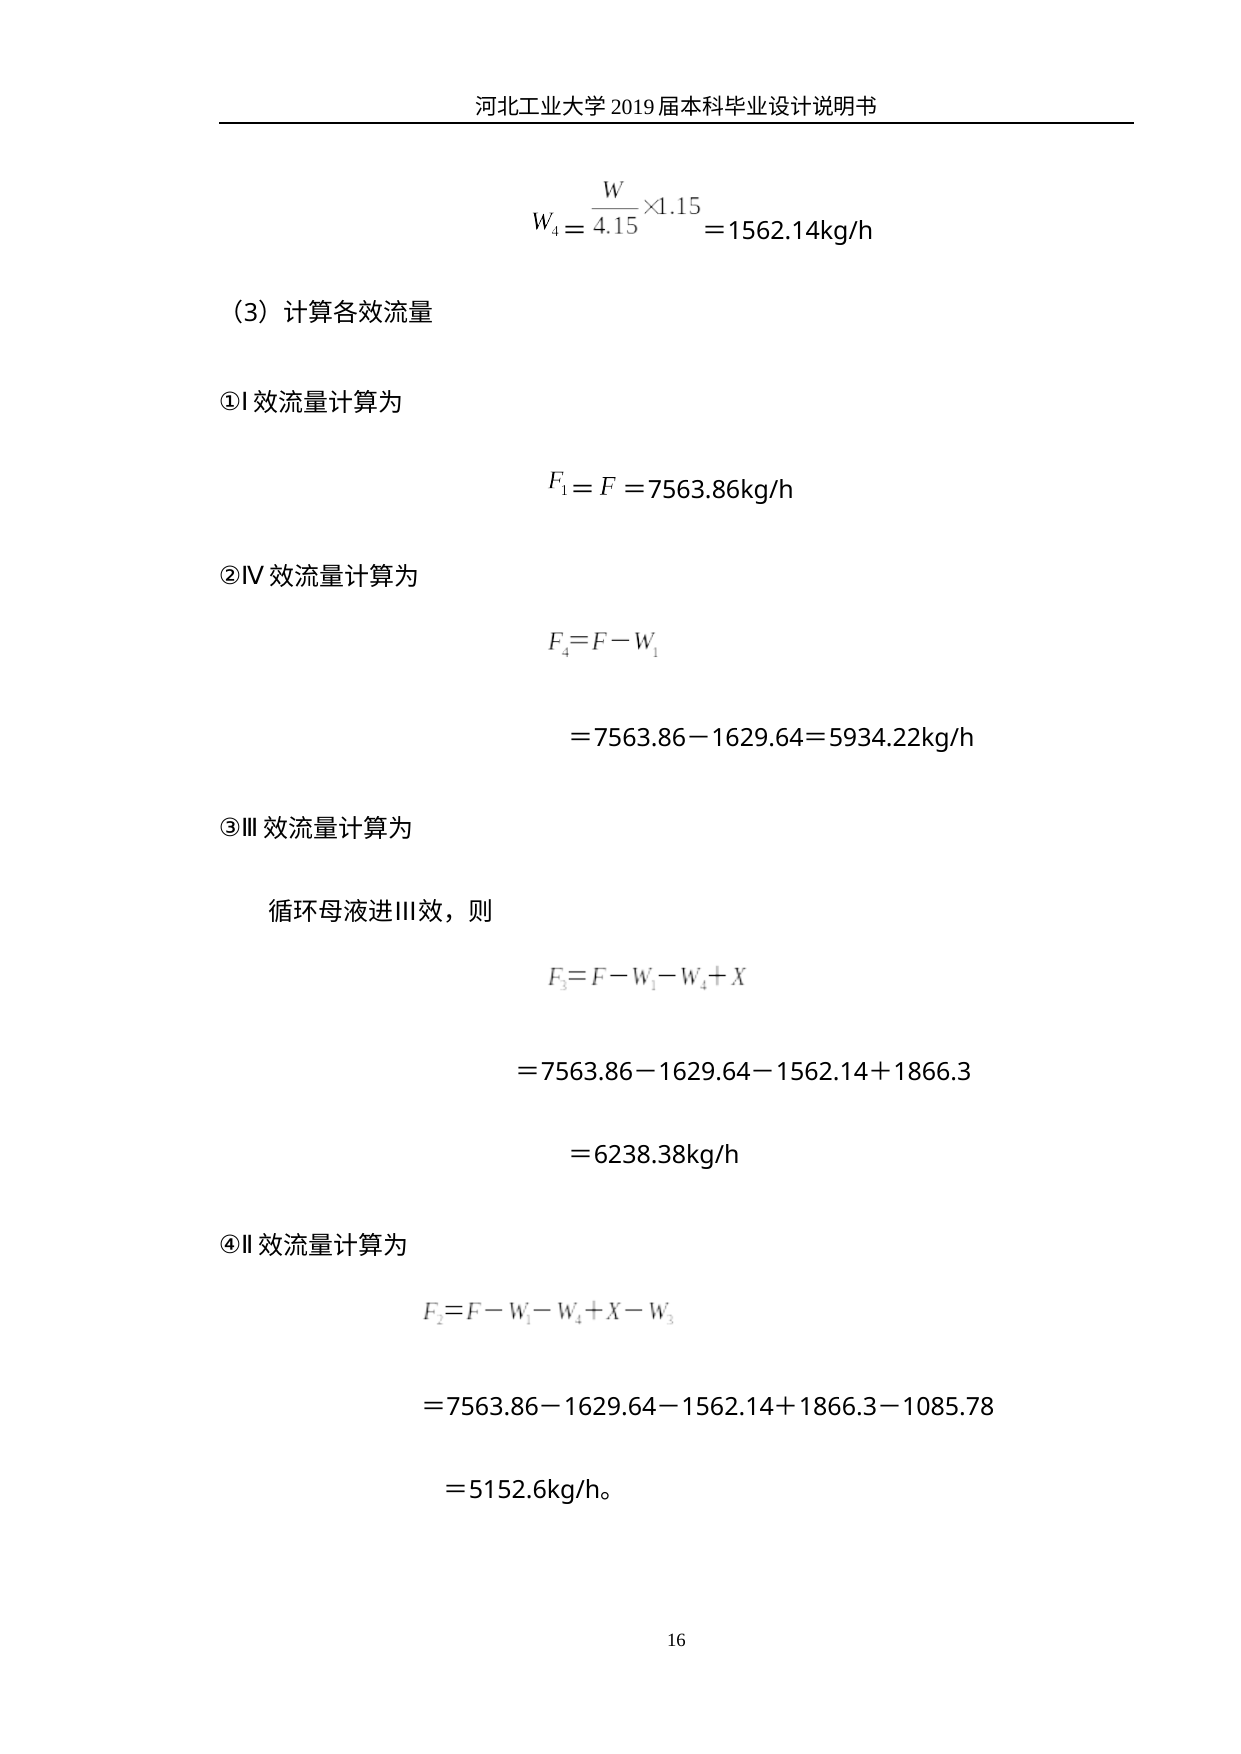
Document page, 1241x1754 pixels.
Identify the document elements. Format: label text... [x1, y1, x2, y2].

text ＝＝1562.14kg/h [218, 162, 1134, 259]
text ＝＝7563.86kg/h [218, 451, 1134, 516]
text ＝7563.86－1629.64＝5934.22kg/h [218, 703, 1134, 768]
text ④Ⅱ效流量计算为 [218, 1204, 1134, 1269]
text ＝7563.86－1629.64－1562.14＋1866.3 [218, 1037, 1134, 1102]
text ①Ⅰ效流量计算为 [218, 361, 1134, 426]
text ③Ⅲ效流量计算为 [218, 786, 1134, 851]
text ＝5152.6kg/h。 [218, 1455, 1134, 1520]
text 循环母液进Ⅲ效，则 [218, 877, 1134, 942]
text ＝7563.86－1629.64－1562.14＋1866.3－1085.78 [218, 1372, 1134, 1437]
text ＝6238.38kg/h [218, 1121, 1134, 1186]
text ②Ⅳ效流量计算为 [218, 534, 1134, 599]
list 计算各效流量 [218, 278, 1134, 343]
